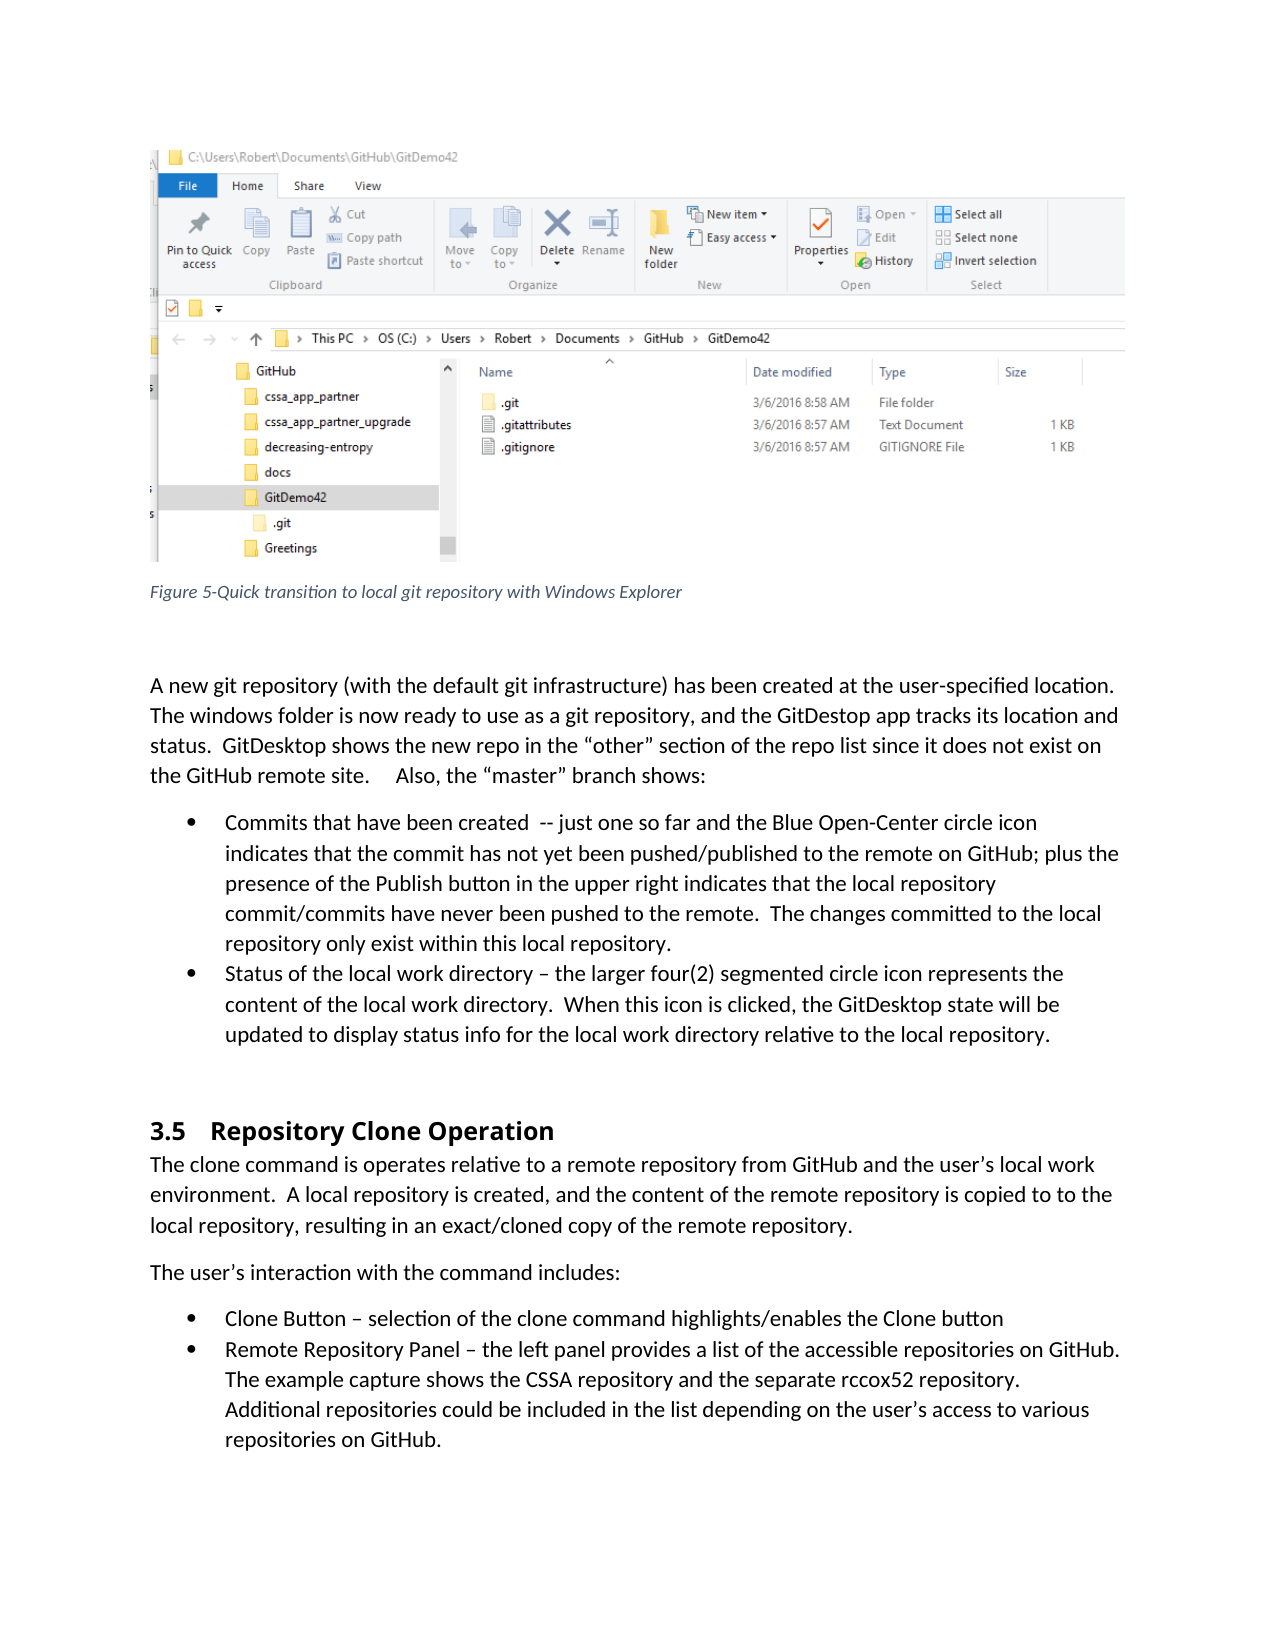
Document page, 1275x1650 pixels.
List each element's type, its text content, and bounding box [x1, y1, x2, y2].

text A new git repository (with the default git infrastructure) has been created at the user-specified location. The windows folder is now ready to use as a git repository, and the GitDestop app tracks its location and status. GitDesktop shows the new repo in the “other” section of the repo list since it does not exist on the GitHub remote site. Also, the “master” branch shows: [150, 671, 1125, 789]
text The user’s interaction with the command includes: [150, 1258, 1125, 1286]
list Status of the local work directory – the larger four(2) segmented circle icon represents the content of the local work directory. When this icon is clicked, the GitDesktop state will be updated to display status info for the local work directory relative to the local repository. [187, 959, 1125, 1048]
list Clone Button – selection of the clone command highlights/enables the Clone button [187, 1304, 1125, 1333]
text The clone command is operates relative to a remote repository from GitHub and the user’s local work environment. A local repository is created, and the content of the remote repository is copied to to the local repository, resulting in an exact/cloned copy of the remote repository. [150, 1150, 1125, 1239]
list Remote Repository Panel – the left panel provides a list of the accessible repositories on GitHub. The example capture shows the CSSA repository and the separate rccox52 repository. Additional repositories could be included in the list depending on the user’s access to various repositories on GitHub. [187, 1335, 1125, 1453]
list Commits that have been created -- just one so far and the Blue Open-Center circle icon indicates that the commit has not yet been pushed/published to the remote on GitHub; plus the presence of the Publish button in the upper right indicates that the local repository commit/commits have never been pushed to the remote. The changes committed to the local repository only exist within this local repository. [187, 808, 1125, 957]
subtitle Repository Clone Operation [150, 1114, 1125, 1148]
text Figure 5-Quick transition to local git repository with Windows Explorer [150, 580, 1125, 603]
picture [150, 150, 1125, 562]
